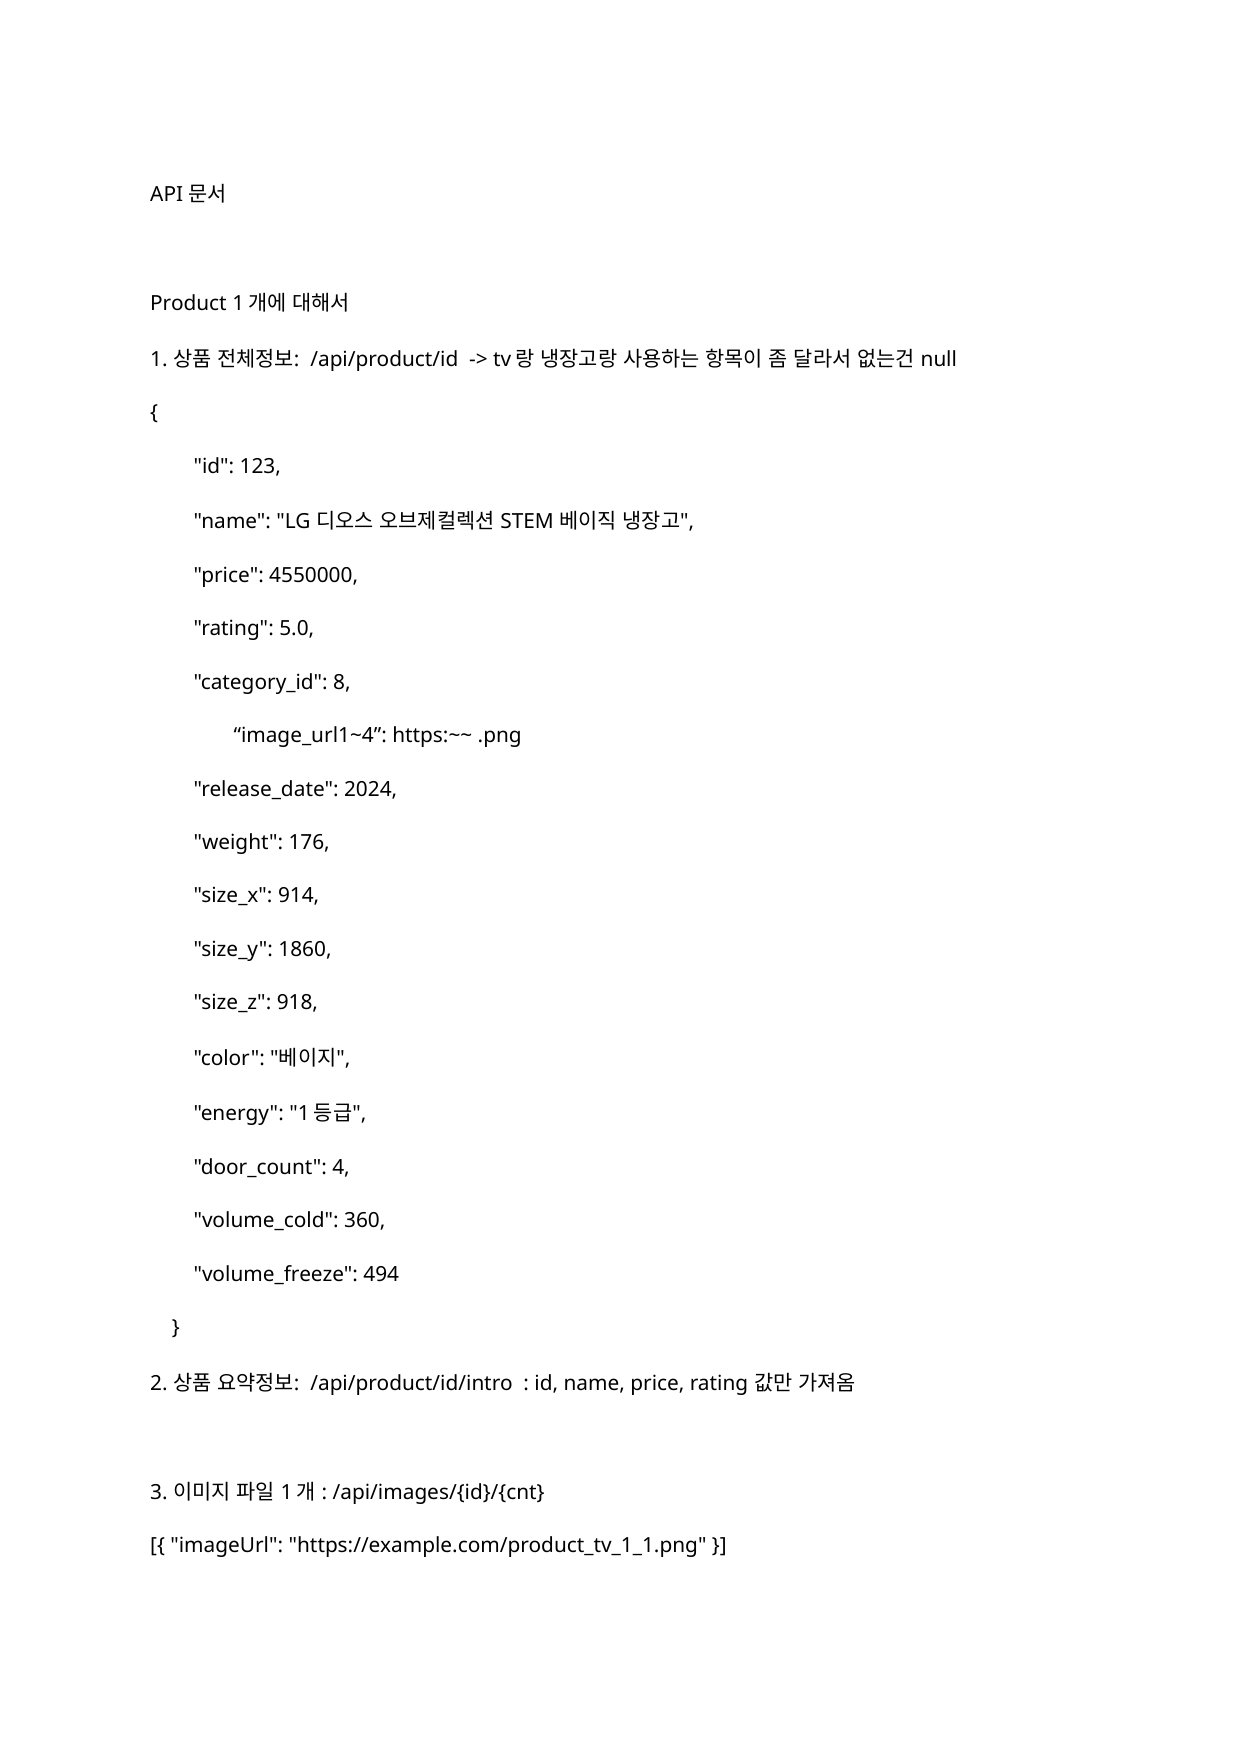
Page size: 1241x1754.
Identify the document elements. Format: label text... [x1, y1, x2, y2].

text Product 1개에 대해서 [150, 286, 1090, 317]
text "id": 123, [150, 451, 1090, 479]
text "name": "LG 디오스 오브제컬렉션 STEM 베이직 냉장고", [150, 504, 1090, 535]
text "door_count": 4, [150, 1152, 1090, 1181]
text API 문서 [150, 177, 1090, 207]
text 1. 상품 전체정보: /api/product/id -> tv랑 냉장고랑 사용하는 항목이 좀 달라서 없는건 null [150, 342, 1090, 372]
text "price": 4550000, [150, 560, 1090, 588]
text "rating": 5.0, [150, 613, 1090, 642]
text } [150, 1312, 1090, 1341]
text "release_date": 2024, [150, 774, 1090, 802]
text { [150, 397, 1090, 426]
text "color": "베이지", [150, 1041, 1090, 1071]
text "size_y": 1860, [150, 934, 1090, 962]
text "volume_cold": 360, [150, 1206, 1090, 1234]
text "size_x": 914, [150, 881, 1090, 909]
text "volume_freeze": 494 [150, 1259, 1090, 1287]
text "size_z": 918, [150, 987, 1090, 1016]
text "weight": 176, [150, 827, 1090, 856]
text “image_url1~4”: https:~~ .png [150, 720, 1090, 749]
text "category_id": 8, [150, 667, 1090, 695]
text "energy": "1등급", [150, 1097, 1090, 1127]
text 2. 상품 요약정보: /api/product/id/intro : id, name, price, rating 값만 가져옴 [150, 1366, 1090, 1396]
text 3. 이미지 파일 1개 : /api/images/{id}/{cnt} [150, 1475, 1090, 1505]
text [{ "imageUrl": "https://example.com/product_tv_1_1.png" }] [150, 1531, 1090, 1559]
